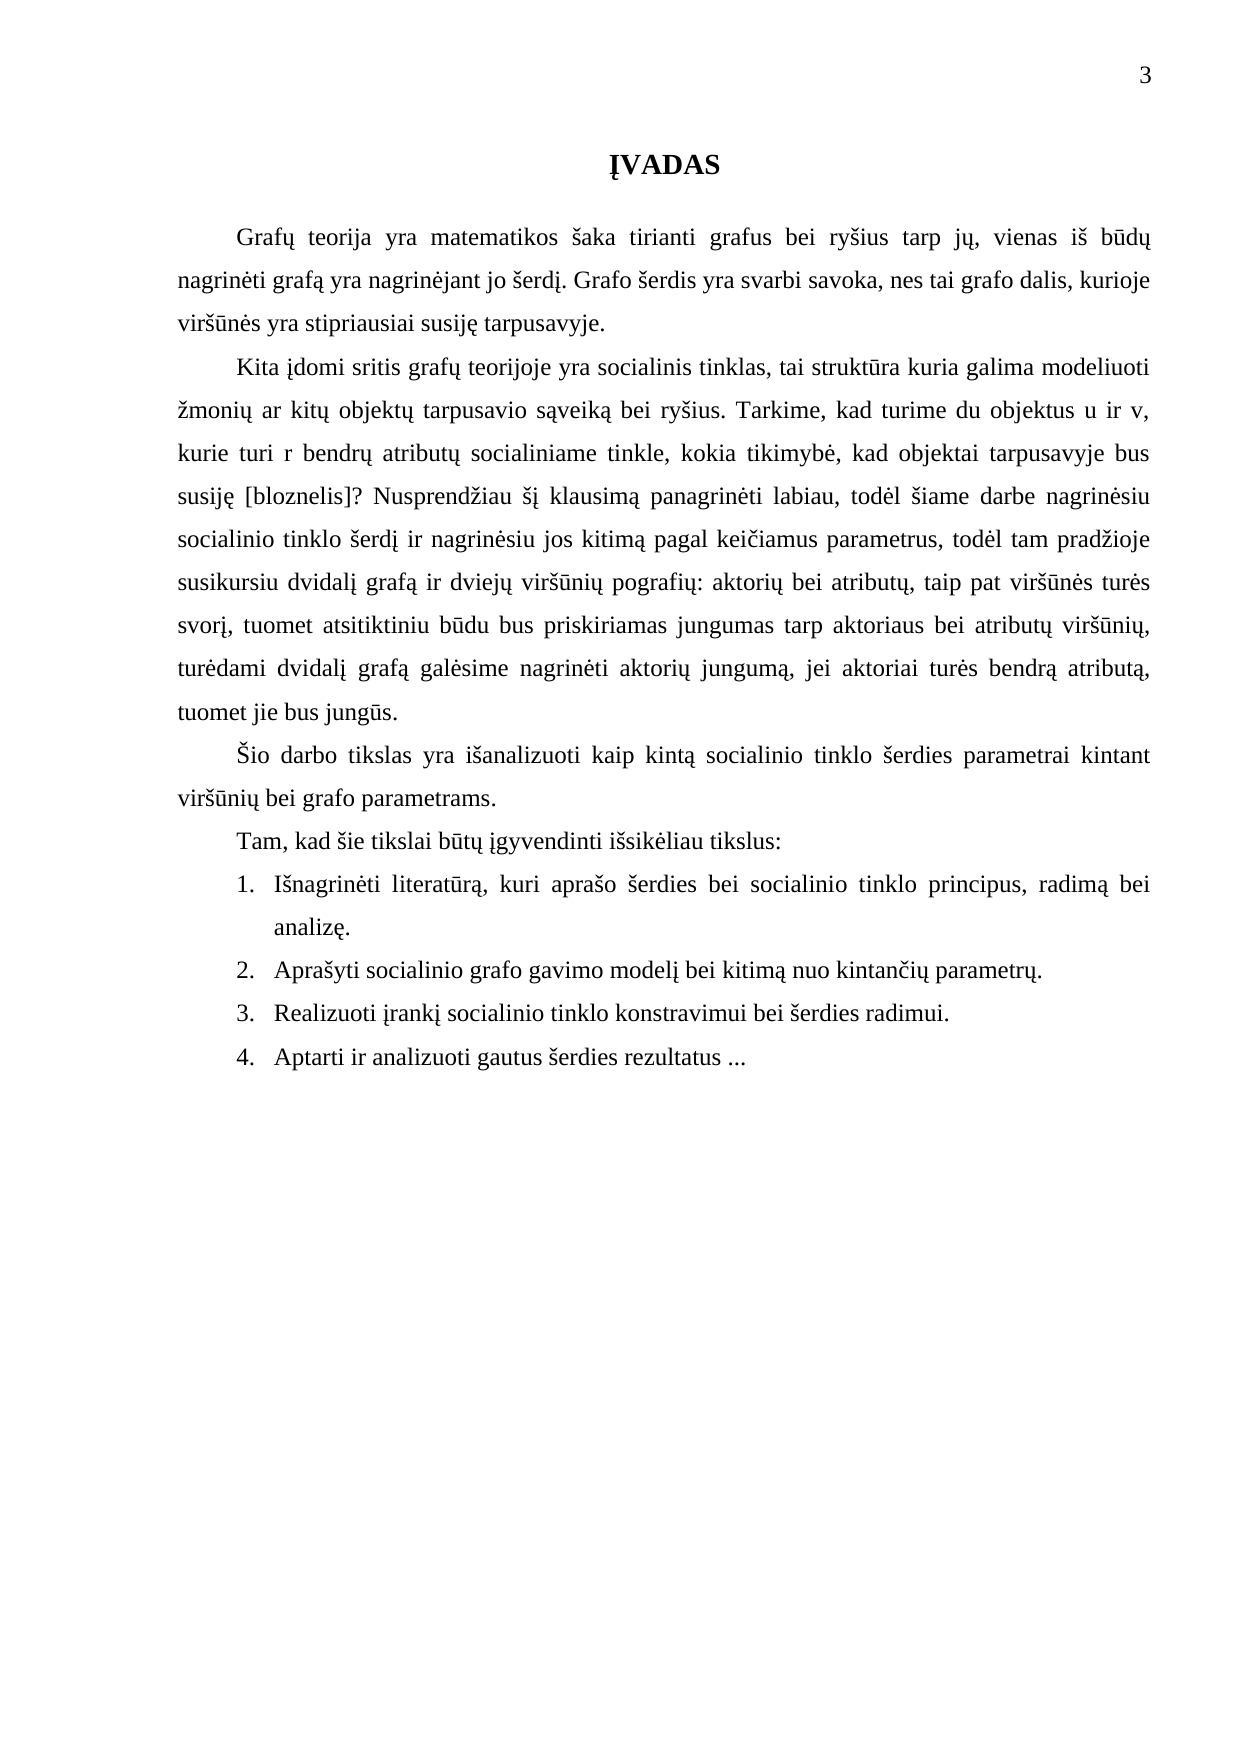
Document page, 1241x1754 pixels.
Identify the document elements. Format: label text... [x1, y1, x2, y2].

list Išnagrinėti literatūrą, kuri aprašo šerdies bei socialinio tinklo principus, radimą bei analizę. [236, 869, 1152, 941]
subtitle ĮVADAS [177, 147, 1152, 180]
list Aprašyti socialinio grafo gavimo modelį bei kitimą nuo kintančių parametrų. [236, 955, 1152, 984]
text Grafų teorija yra matematikos šaka tirianti grafus bei ryšius tarp jų, vienas iš būdų nagrinėti grafą yra nagrinėjant jo šerdį. Grafo šerdis yra svarbi savoka, nes tai grafo dalis, kurioje viršūnės yra stipriausiai susiję tarpusavyje. [177, 222, 1152, 337]
list Aptarti ir analizuoti gautus šerdies rezultatus ... [236, 1042, 1152, 1070]
text Kita įdomi sritis grafų teorijoje yra socialinis tinklas, tai struktūra kuria galima modeliuoti žmonių ar kitų objektų tarpusavio sąveiką bei ryšius. Tarkime, kad turime du objektus u ir v, kurie turi r bendrų atributų socialiniame tinkle, kokia tikimybė, kad objektai tarpusavyje bus susiję [bloznelis]? Nusprendžiau šį klausimą panagrinėti labiau, todėl šiame darbe nagrinėsiu socialinio tinklo šerdį ir nagrinėsiu jos kitimą pagal keičiamus parametrus, todėl tam pradžioje susikursiu dvidalį grafą ir dviejų viršūnių pografių: aktorių bei atributų, taip pat viršūnės turės svorį, tuomet atsitiktiniu būdu bus priskiriamas jungumas tarp aktoriaus bei atributų viršūnių, turėdami dvidalį grafą galėsime nagrinėti aktorių jungumą, jei aktoriai turės bendrą atributą, tuomet jie bus jungūs. [177, 352, 1152, 725]
list Realizuoti įrankį socialinio tinklo konstravimui bei šerdies radimui. [236, 998, 1152, 1027]
text Tam, kad šie tikslai būtų įgyvendinti išsikėliau tikslus: [177, 826, 1152, 855]
text Šio darbo tikslas yra išanalizuoti kaip kintą socialinio tinklo šerdies parametrai kintant viršūnių bei grafo parametrams. [177, 740, 1152, 812]
